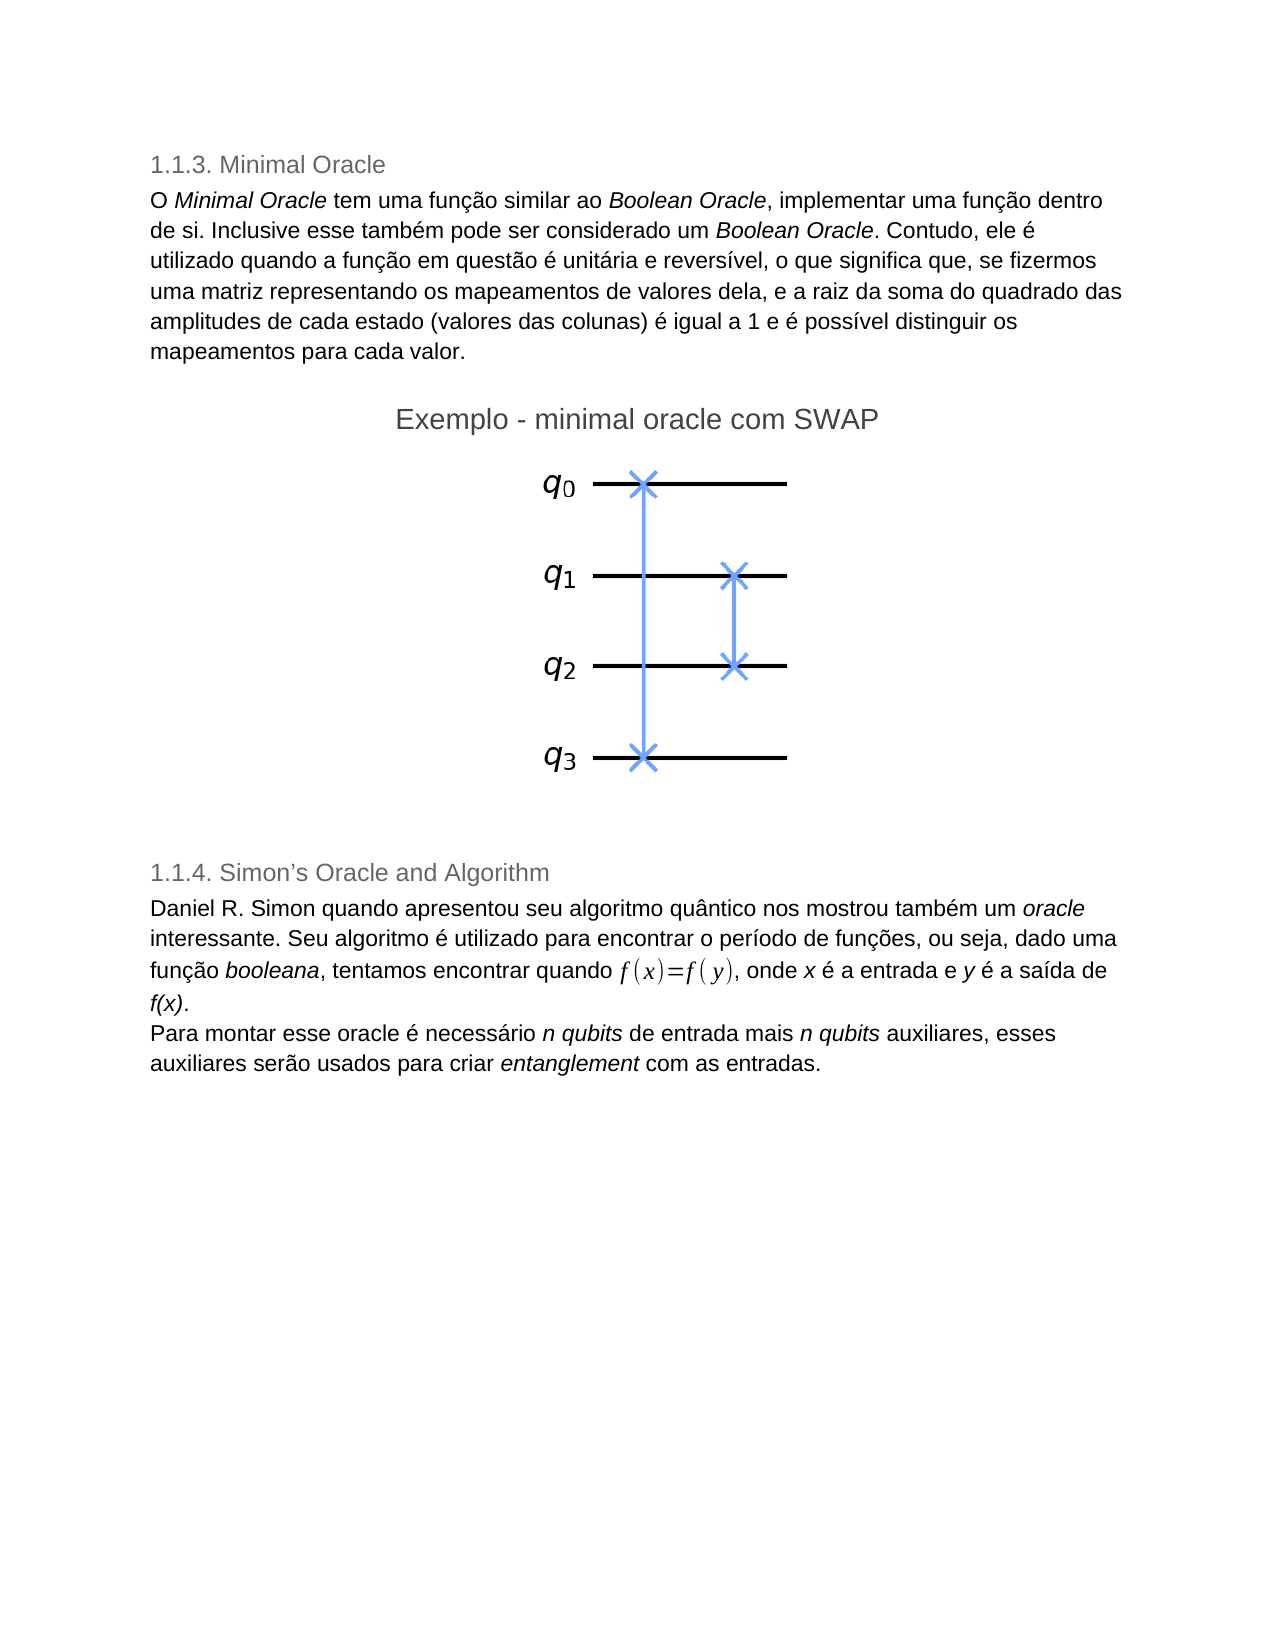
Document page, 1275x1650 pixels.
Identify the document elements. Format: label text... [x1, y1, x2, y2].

subtitle Exemplo - minimal oracle com SWAP [150, 402, 1125, 435]
text O Minimal Oracle tem uma função similar ao Boolean Oracle, implementar uma função dentro de si. Inclusive esse também pode ser considerado um Boolean Oracle. Contudo, ele é utilizado quando a função em questão é unitária e reversível, o que significa que, se fizermos uma matriz representando os mapeamentos de valores dela, e a raiz da soma do quadrado das amplitudes de cada estado (valores das colunas) é igual a 1 e é possível distinguir os mapeamentos para cada valor. [150, 187, 1125, 364]
text Daniel R. Simon quando apresentou seu algoritmo quântico nos mostrou também um oracle interessante. Seu algoritmo é utilizado para encontrar o período de funções, ou seja, dado uma função booleana, tentamos encontrar quando , onde x é a entrada e y é a saída de f(x). [150, 895, 1125, 1016]
subtitle 1.1.3. Minimal Oracle [150, 150, 1125, 179]
subtitle 1.1.4. Simon’s Oracle and Algorithm [150, 858, 1125, 887]
text Para montar esse oracle é necessário n qubits de entrada mais n qubits auxiliares, esses auxiliares serão usados para criar entanglement com as entradas. [150, 1020, 1125, 1076]
picture [467, 443, 808, 826]
